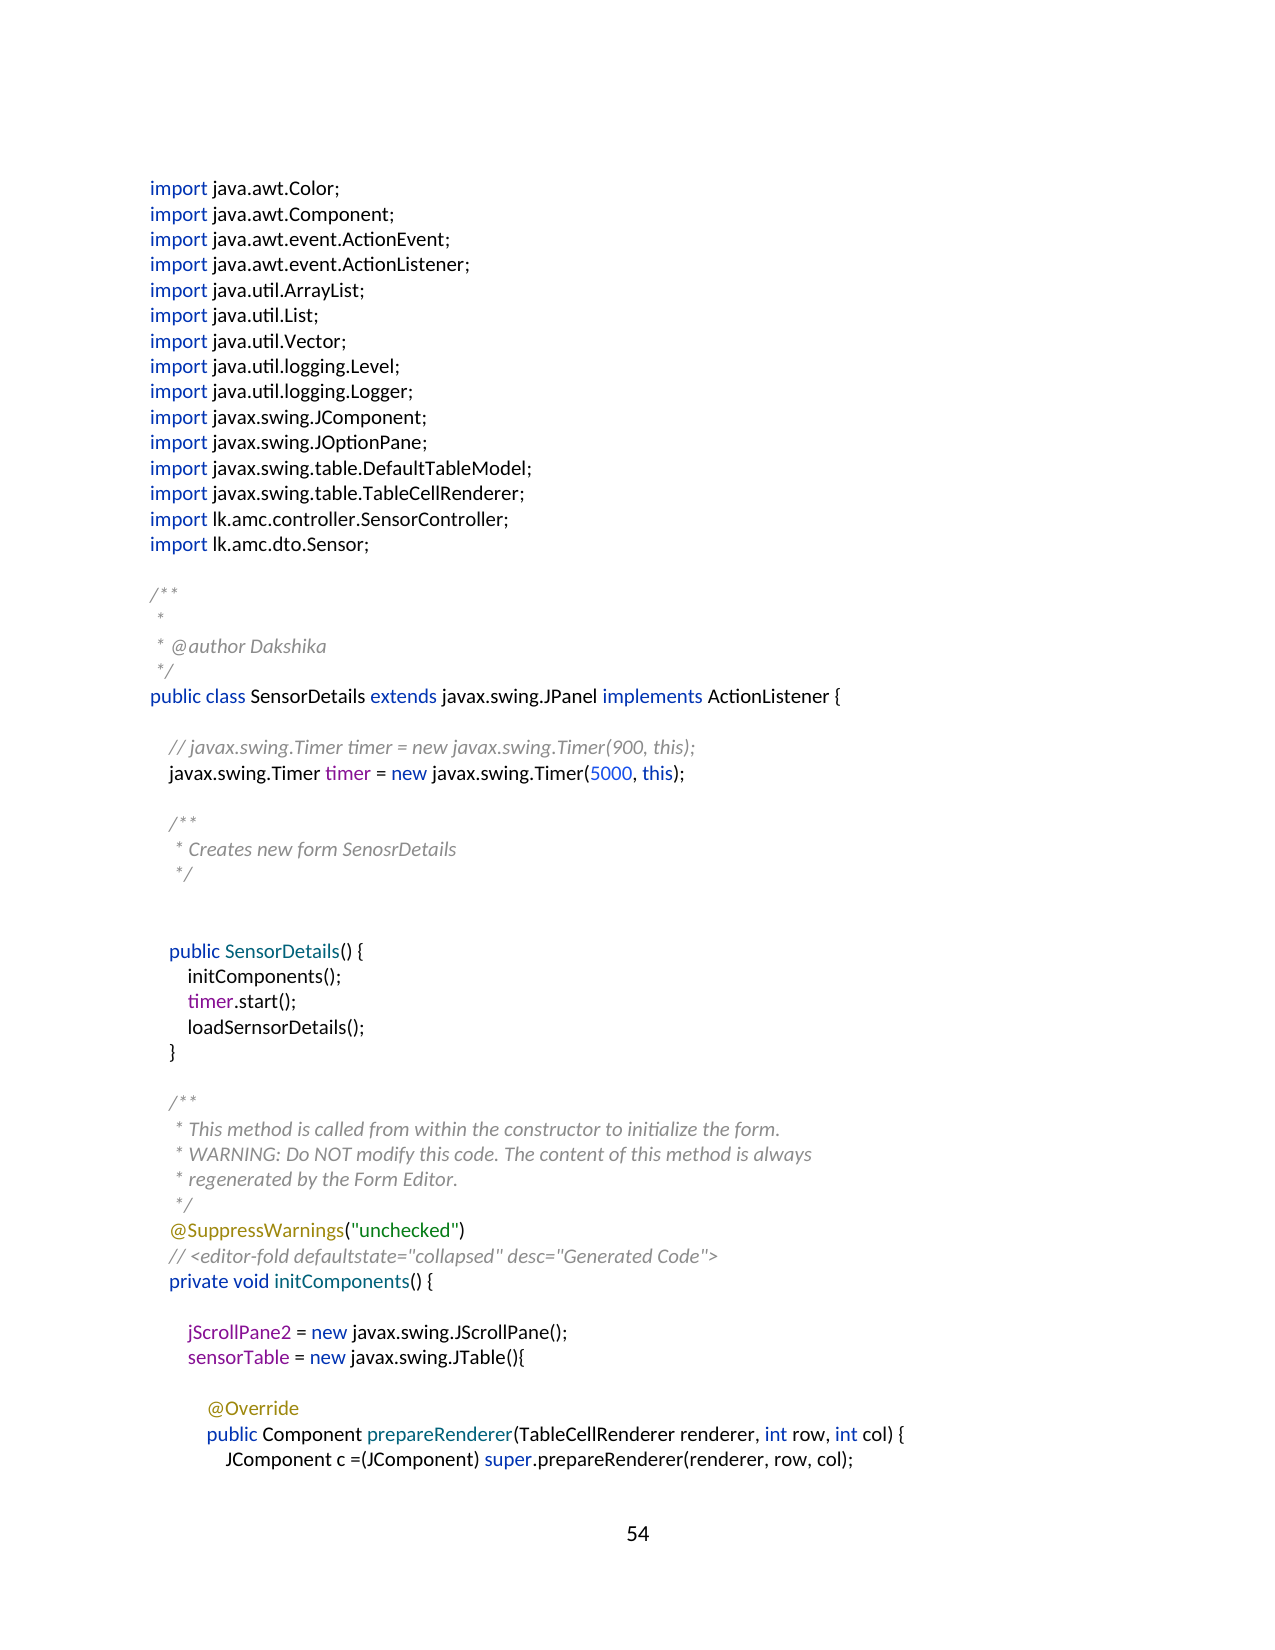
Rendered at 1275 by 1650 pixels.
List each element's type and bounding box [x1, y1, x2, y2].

text [150, 150, 1125, 1497]
